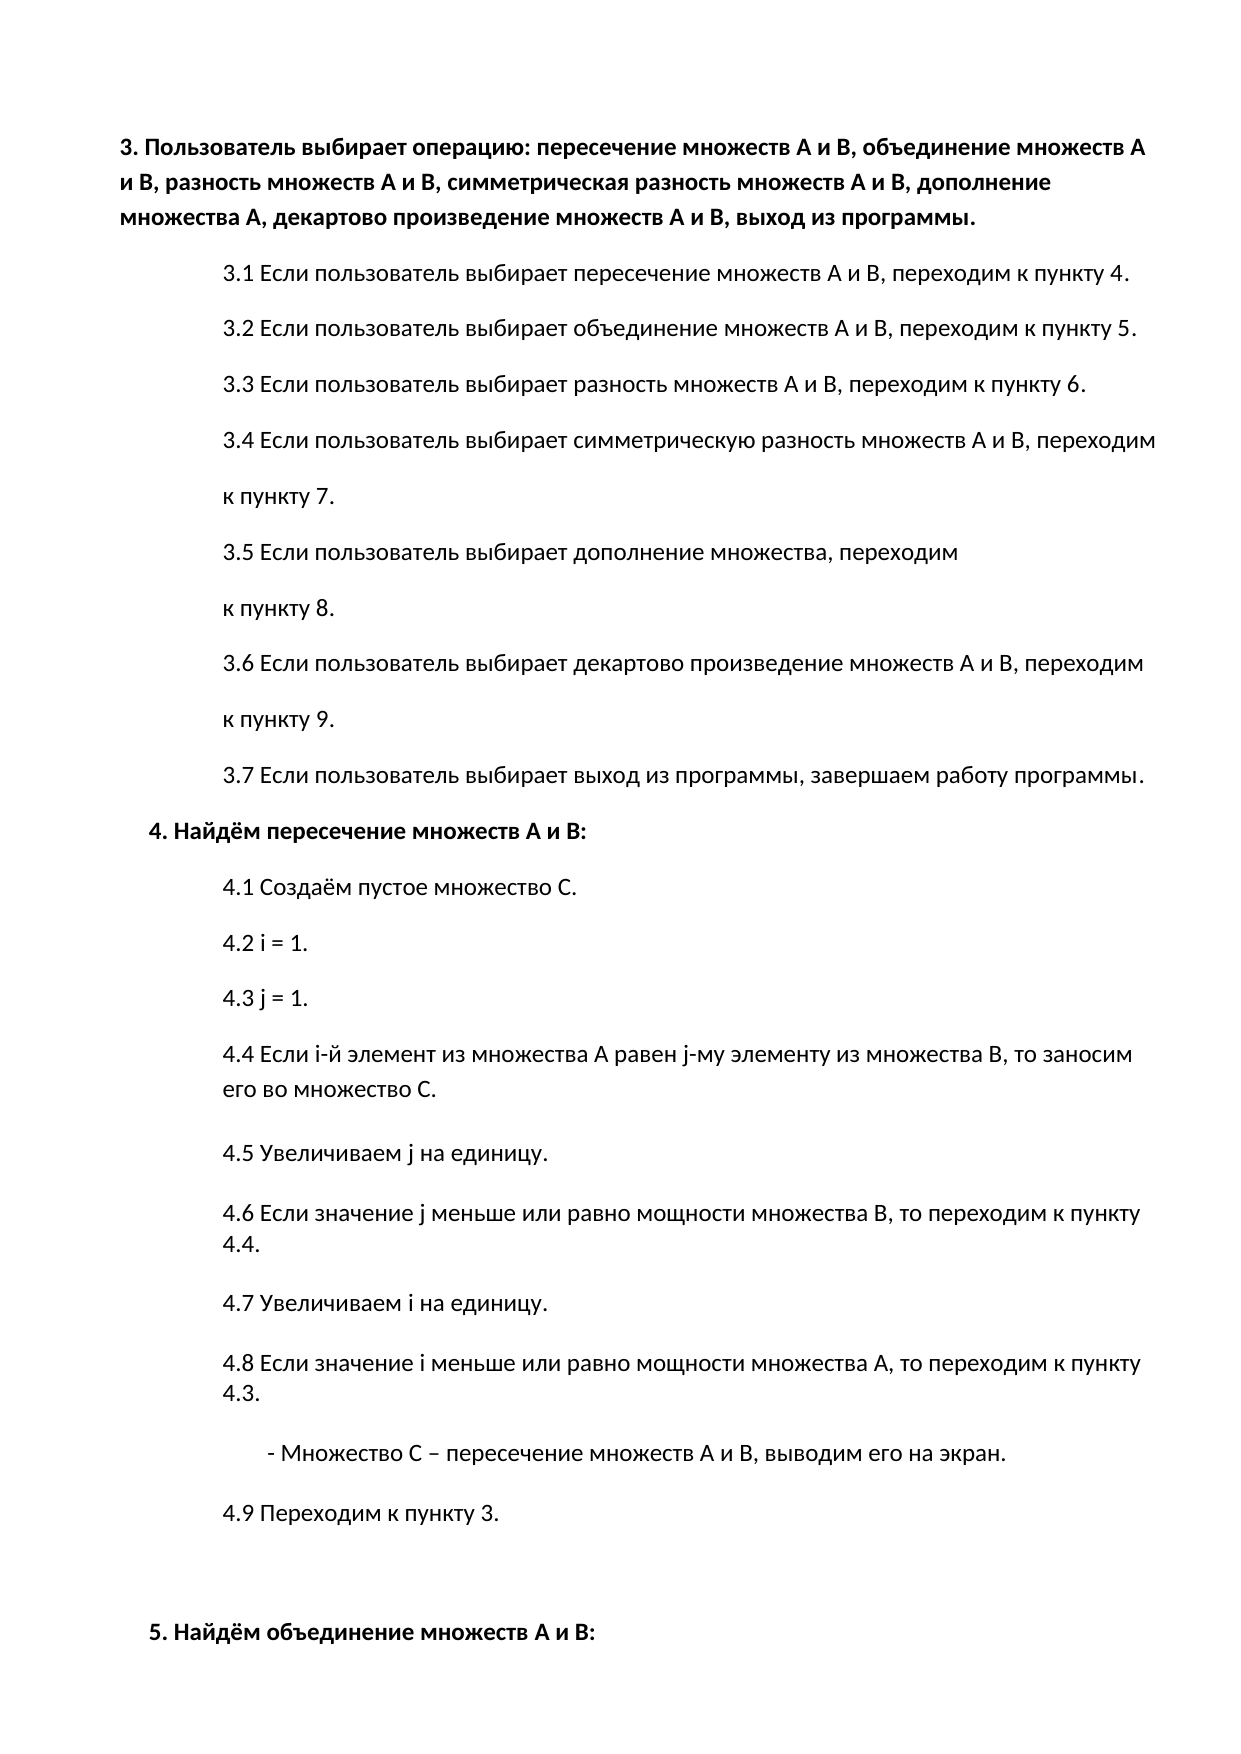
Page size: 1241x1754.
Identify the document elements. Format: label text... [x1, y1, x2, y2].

text 4.7 Увеличиваем i на единицу. [149, 1287, 1165, 1318]
text 4.3 j = 1. [75, 982, 1165, 1013]
text 3.2 Если пользователь выбирает объединение множеств А и В, переходим к пункту 5. [222, 312, 1165, 343]
text 3.4 Если пользователь выбирает симметрическую разность множеств А и В, переходим [75, 424, 1165, 455]
text 5. Найдём объединение множеств А и В: [75, 1616, 1165, 1647]
text к пункту 7. [149, 480, 1165, 511]
text 4.5 Увеличиваем j на единицу. [149, 1137, 1165, 1168]
text 3.3 Если пользователь выбирает разность множеств А и В, переходим к пункту 6. [222, 368, 1165, 399]
text 4.6 Если значение j меньше или равно мощности множества B, то переходим к пункту 4.4. [222, 1197, 1165, 1258]
text 3. Пользователь выбирает операцию: пересечение множеств А и В, объединение множеств А и В, разность множеств А и В, симметрическая разность множеств А и В, дополнение множества А, декартово произведение множеств А и В, выход из программы. [119, 131, 1165, 231]
text 3.7 Если пользователь выбирает выход из программы, завершаем работу программы. [222, 759, 1165, 790]
text к пункту 8. [222, 592, 1165, 622]
text 4.8 Если значение i меньше или равно мощности множества А, то переходим к пункту 4.3. [222, 1347, 1165, 1408]
text 4.9 Переходим к пункту 3. [149, 1497, 1165, 1527]
text к пункту 9. [149, 703, 1165, 734]
text 3.1 Если пользователь выбирает пересечение множеств А и В, переходим к пункту 4. [222, 257, 1165, 287]
text 4.1 Создаём пустое множество С. [149, 871, 1165, 901]
text 4.4 Если i-й элемент из множества А равен j-му элементу из множества В, то заносим его во множество С. [222, 1038, 1165, 1104]
text 3.5 Если пользователь выбирает дополнение множества, переходим [75, 536, 1165, 566]
text - Множество С – пересечение множеств А и В, выводим его на экран. [267, 1437, 1165, 1468]
text 3.6 Если пользователь выбирает декартово произведение множеств А и В, переходим [75, 647, 1165, 678]
text 4.2 i = 1. [75, 927, 1165, 957]
text 4. Найдём пересечение множеств А и В: [75, 815, 1165, 846]
